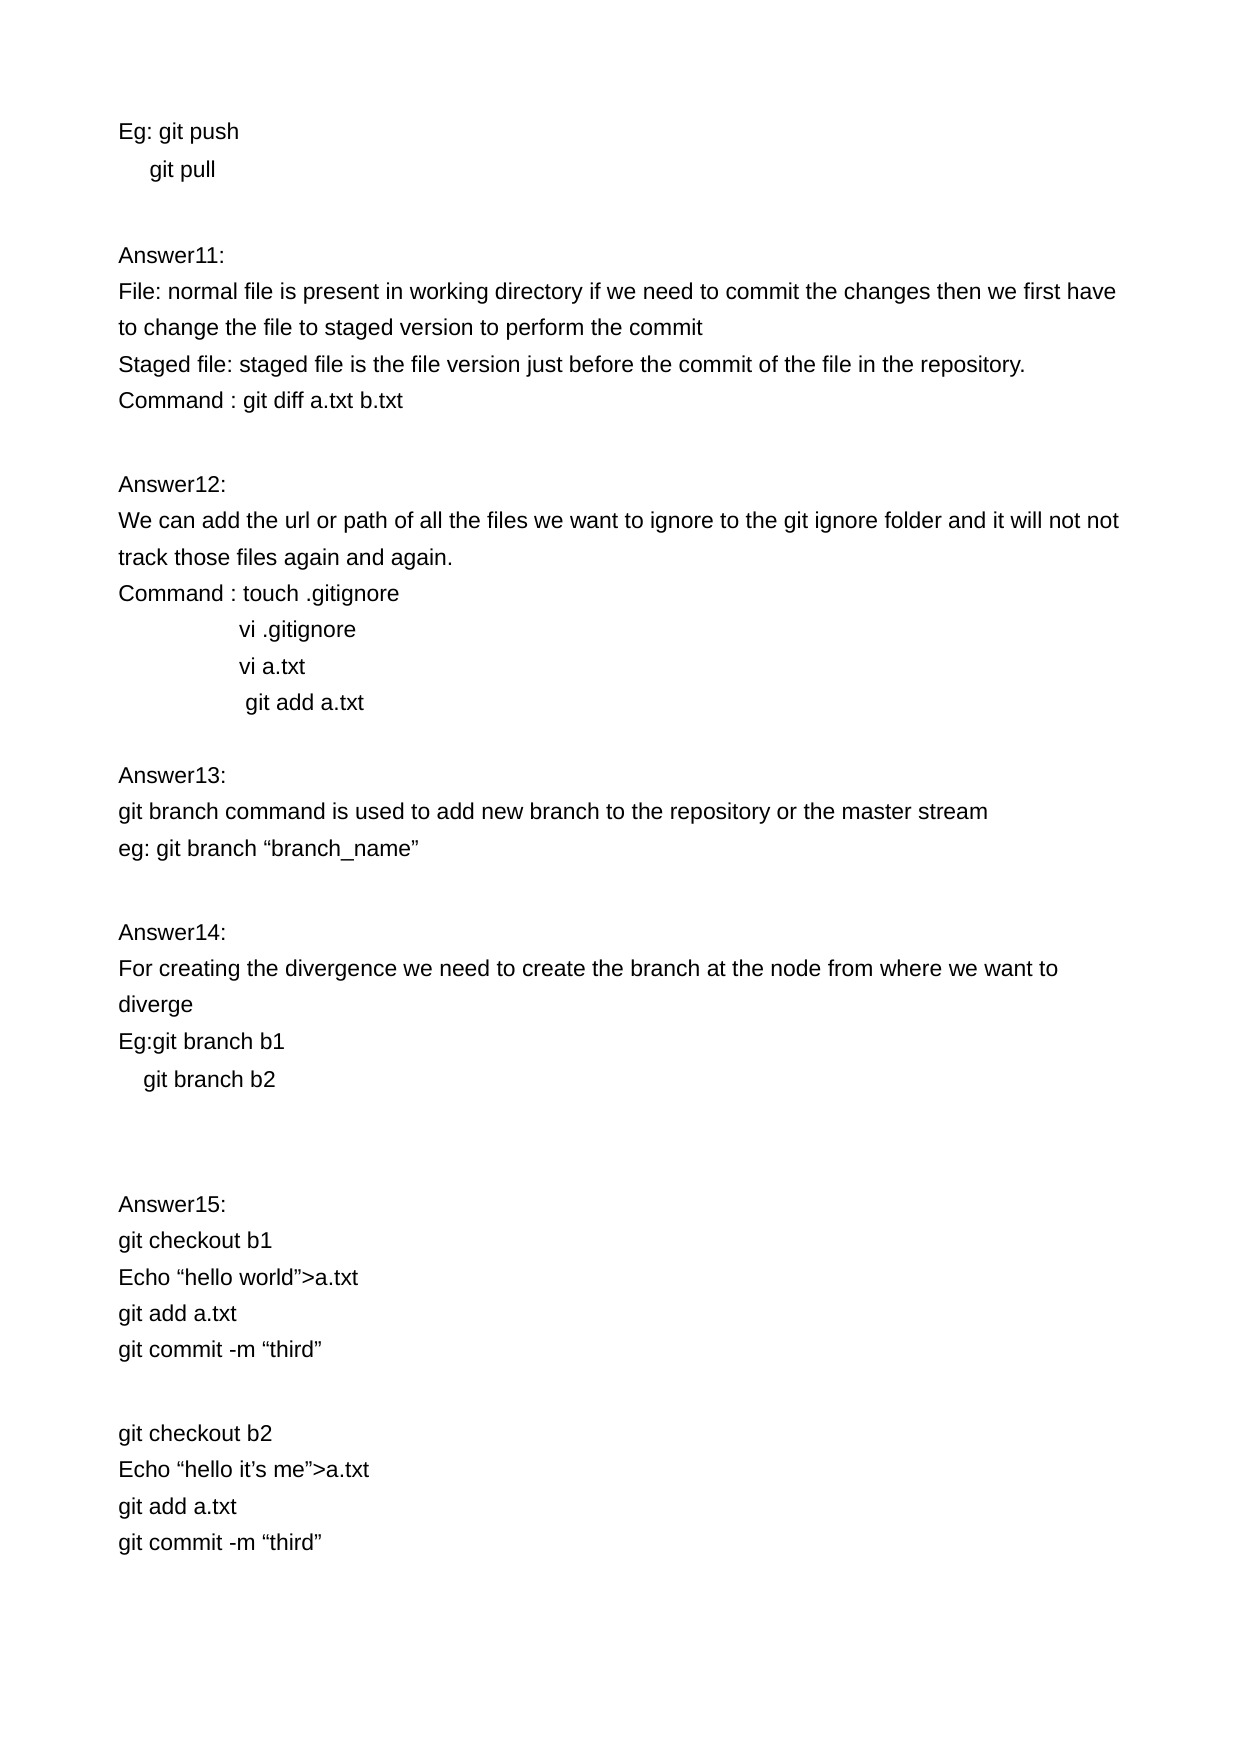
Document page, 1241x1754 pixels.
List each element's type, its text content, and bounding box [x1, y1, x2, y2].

text git add a.txt [118, 689, 1122, 716]
text vi a.txt [118, 653, 1122, 679]
text Command : git diff a.txt b.txt [118, 387, 1122, 413]
text git pull [118, 154, 1122, 183]
text We can add the url or path of all the files we want to ignore to the git ignore folder and it will not not track those files again and again. [118, 507, 1122, 570]
text git add a.txt [118, 1493, 1122, 1519]
text For creating the divergence we need to create the branch at the node from where we want to diverge [118, 955, 1122, 1018]
text Echo “hello it’s me”>a.txt [118, 1456, 1122, 1483]
text git add a.txt [118, 1300, 1122, 1326]
text eg: git branch “branch_name” [118, 834, 1122, 861]
text Staged file: staged file is the file version just before the commit of the file in the repository. [118, 351, 1122, 377]
text Eg: git push [118, 118, 1122, 144]
text Command : touch .gitignore [118, 580, 1122, 606]
text Eg:git branch b1 [118, 1028, 1122, 1054]
text File: normal file is present in working directory if we need to commit the changes then we first have to change the file to staged version to perform the commit [118, 278, 1122, 341]
text Answer14: [118, 918, 1122, 945]
text git commit -m “third” [118, 1529, 1122, 1556]
text Answer12: [118, 471, 1122, 497]
text git checkout b1 [118, 1227, 1122, 1253]
text Echo “hello world”>a.txt [118, 1263, 1122, 1290]
text Answer11: [118, 242, 1122, 268]
text vi .gitignore [118, 616, 1122, 643]
text git commit -m “third” [118, 1336, 1122, 1362]
text git checkout b2 [118, 1420, 1122, 1446]
text git branch b2 [118, 1064, 1122, 1093]
text Answer15: [118, 1191, 1122, 1217]
text Answer13: [118, 762, 1122, 788]
text git branch command is used to add new branch to the repository or the master stream [118, 798, 1122, 824]
